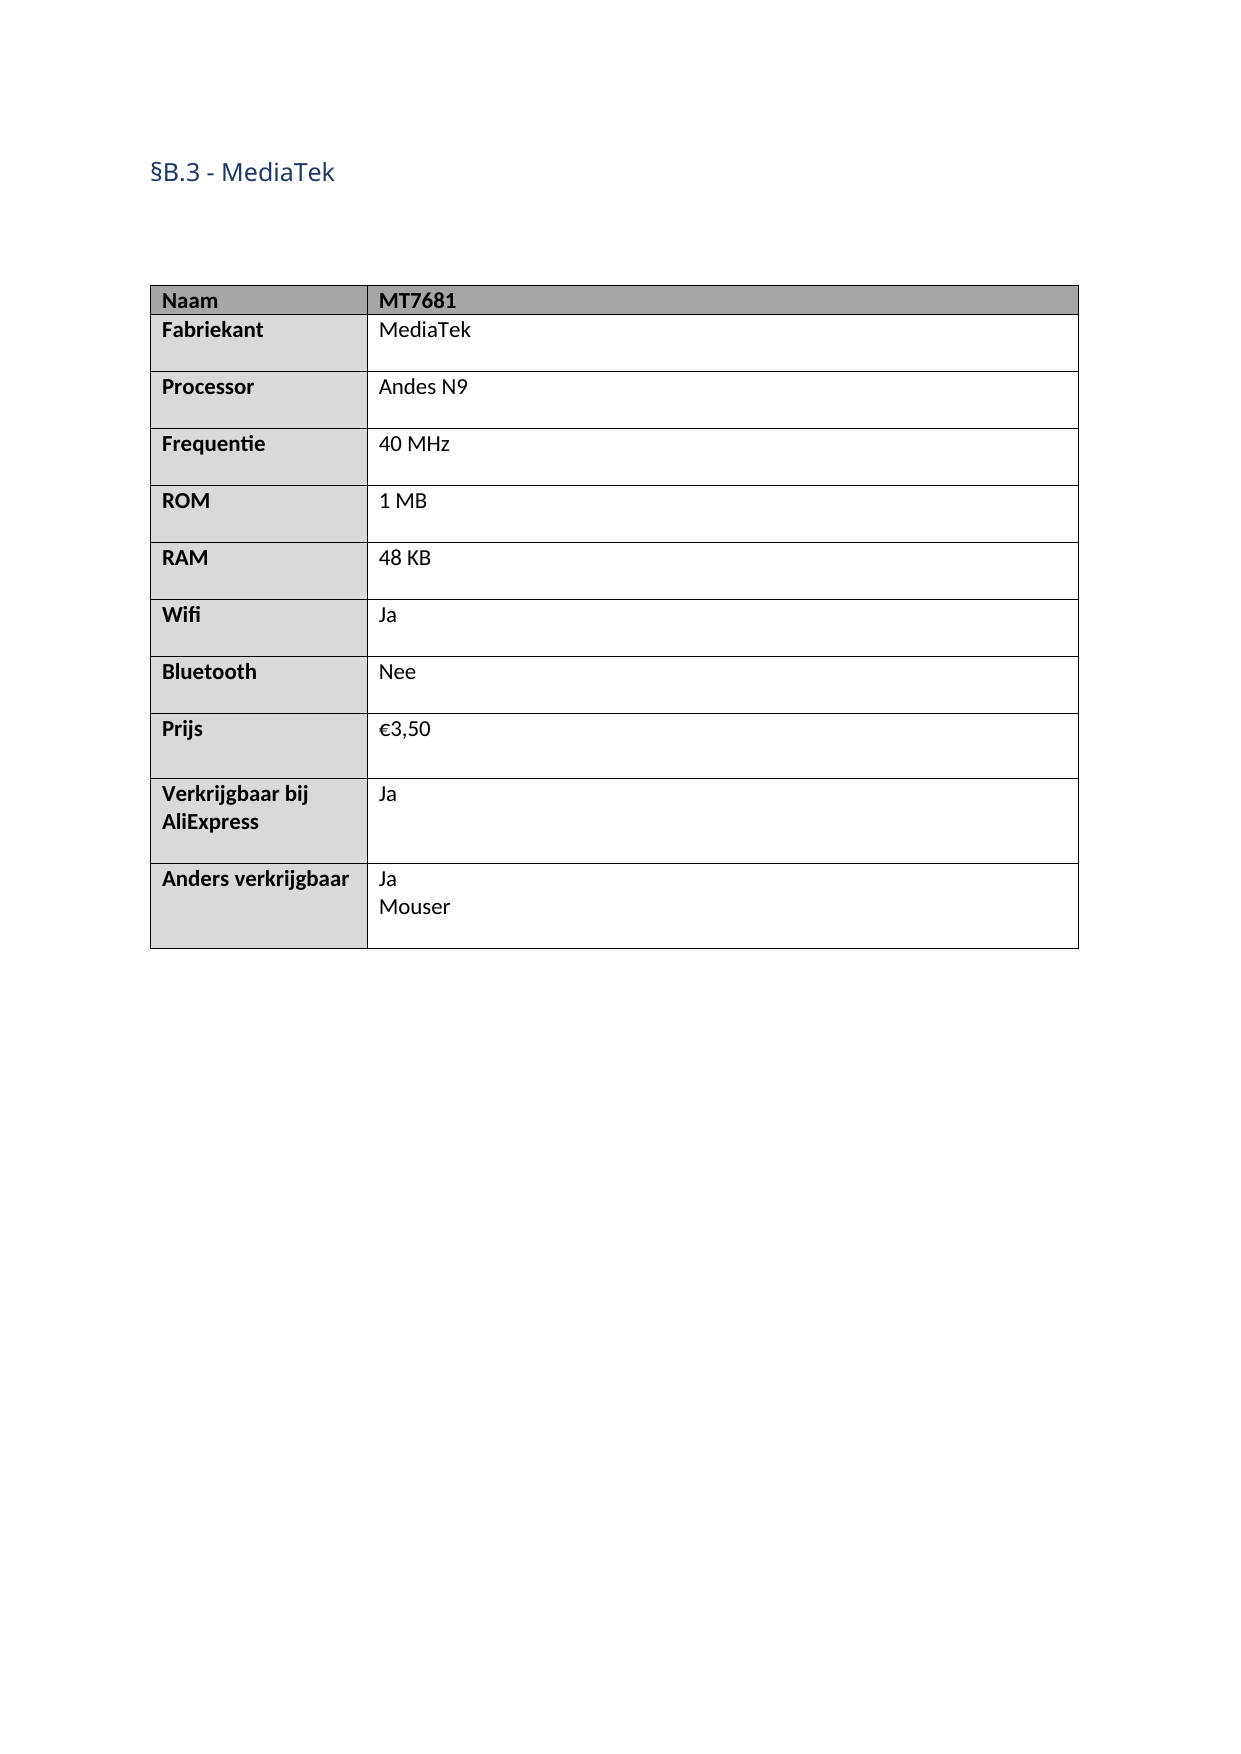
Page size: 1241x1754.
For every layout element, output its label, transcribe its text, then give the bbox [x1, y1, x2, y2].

table_cell €3,50 [368, 714, 1078, 778]
table_cell Andes N9 [368, 372, 1078, 428]
table_cell 1 MB [368, 486, 1078, 542]
table_header MT7681 [368, 286, 1078, 314]
table_cell Ja [368, 600, 1078, 656]
table_cell 40 MHz [368, 429, 1078, 485]
table_cell ROM [151, 486, 367, 542]
table_cell Ja [368, 779, 1078, 863]
subtitle §B.3 - MediaTek [150, 154, 1090, 188]
table_cell Fabriekant [151, 315, 367, 371]
table_cell Prijs [151, 714, 367, 778]
table_cell Processor [151, 372, 367, 428]
table_cell Ja Mouser [368, 864, 1078, 948]
table_cell Bluetooth [151, 657, 367, 713]
table_cell Verkrijgbaar bij AliExpress [151, 779, 367, 863]
table_cell Wifi [151, 600, 367, 656]
table_cell Nee [368, 657, 1078, 713]
table_header Naam [151, 286, 367, 314]
table_cell Frequentie [151, 429, 367, 485]
table_cell Anders verkrijgbaar [151, 864, 367, 948]
table_cell RAM [151, 543, 367, 599]
table_cell 48 KB [368, 543, 1078, 599]
table_cell MediaTek [368, 315, 1078, 371]
